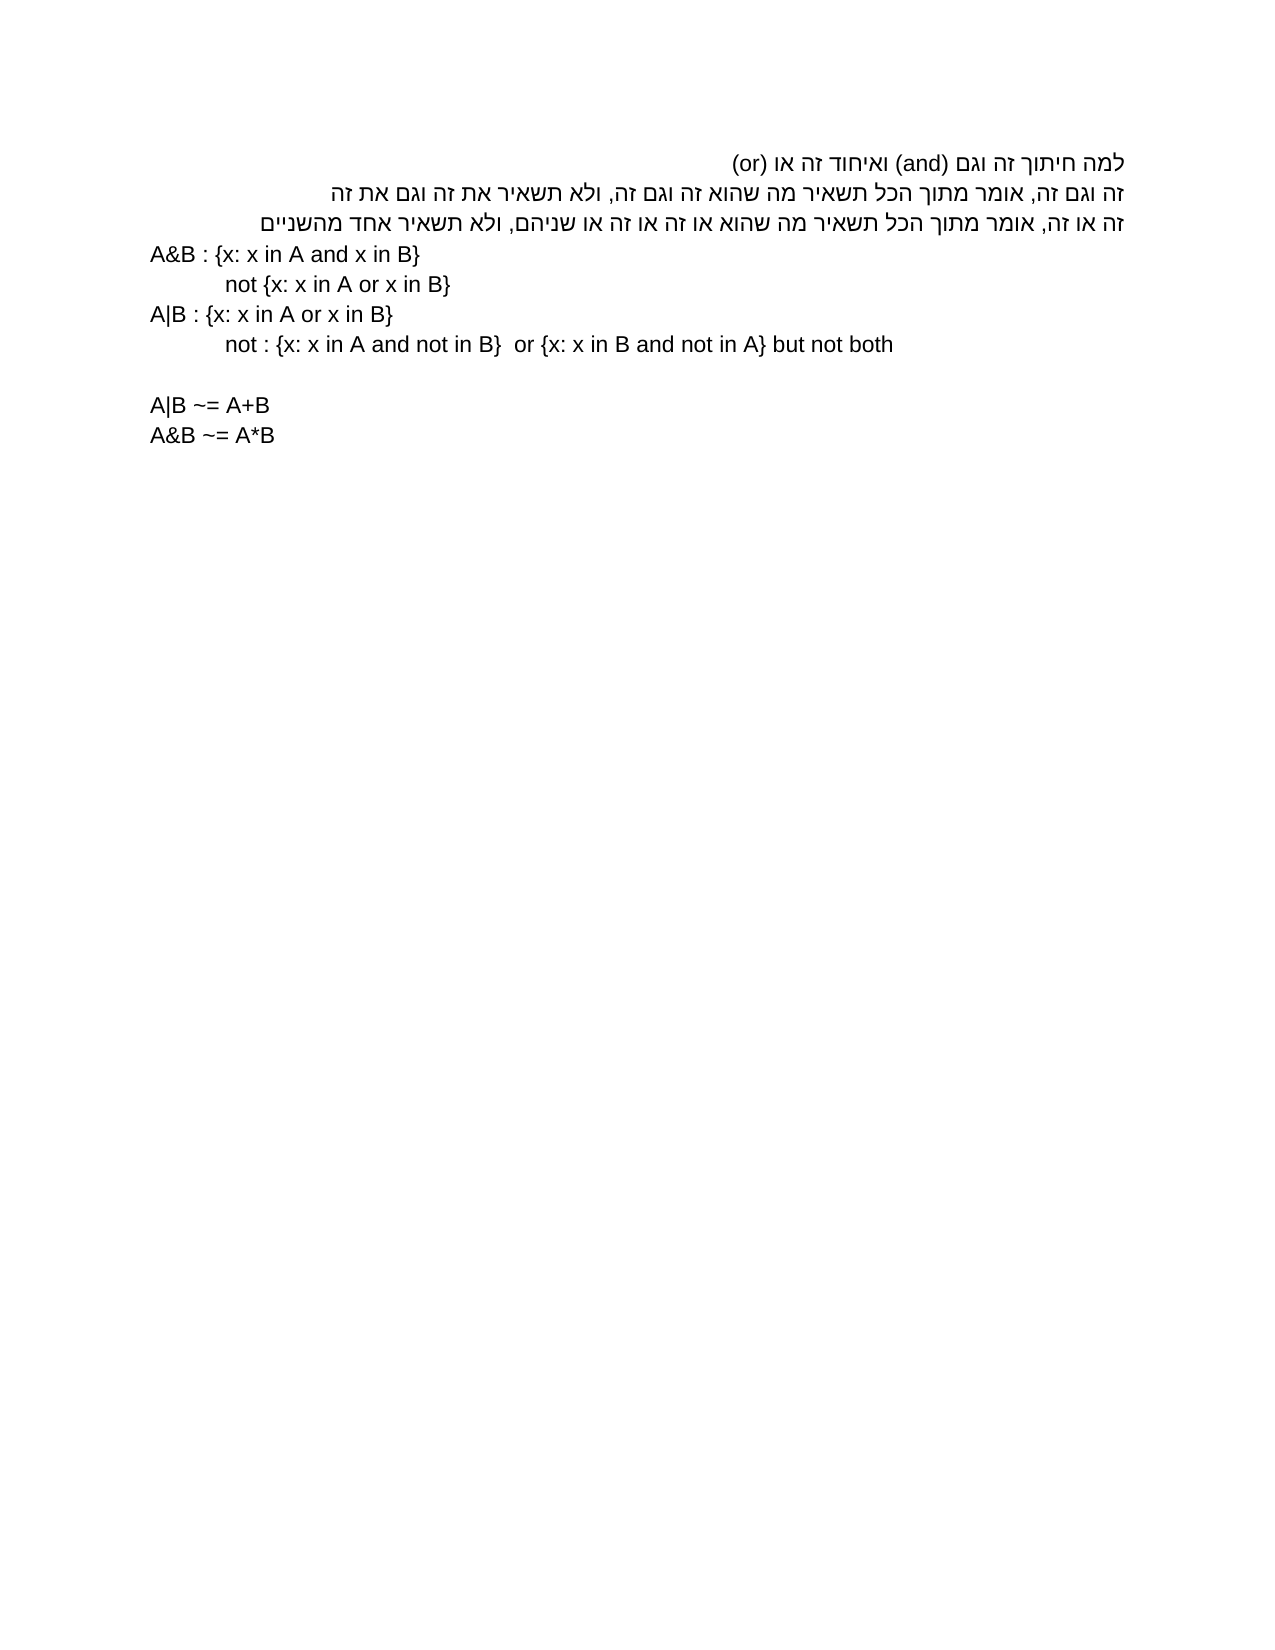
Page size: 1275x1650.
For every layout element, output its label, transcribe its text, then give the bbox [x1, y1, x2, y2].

text not {x: x in A or x in B} [150, 271, 1125, 297]
text not : {x: x in A and not in B} or {x: x in B and not in A} but not both [150, 331, 1125, 358]
text A|B : {x: x in A or x in B} [150, 301, 1125, 327]
text זה וגם זה, אומר מתוך הכל תשאיר מה שהוא זה וגם זה, ולא תשאיר את זה וגם את זה [150, 180, 1125, 207]
text למה חיתוך זה וגם (and) ואיחוד זה או (or) [150, 150, 1125, 176]
text A&B : {x: x in A and x in B} [150, 241, 1125, 267]
text זה או זה, אומר מתוך הכל תשאיר מה שהוא או זה או זה או שניהם, ולא תשאיר אחד מהשניים [150, 210, 1125, 237]
text A|B ~= A+B [150, 392, 1125, 418]
text A&B ~= A*B [150, 422, 1125, 448]
